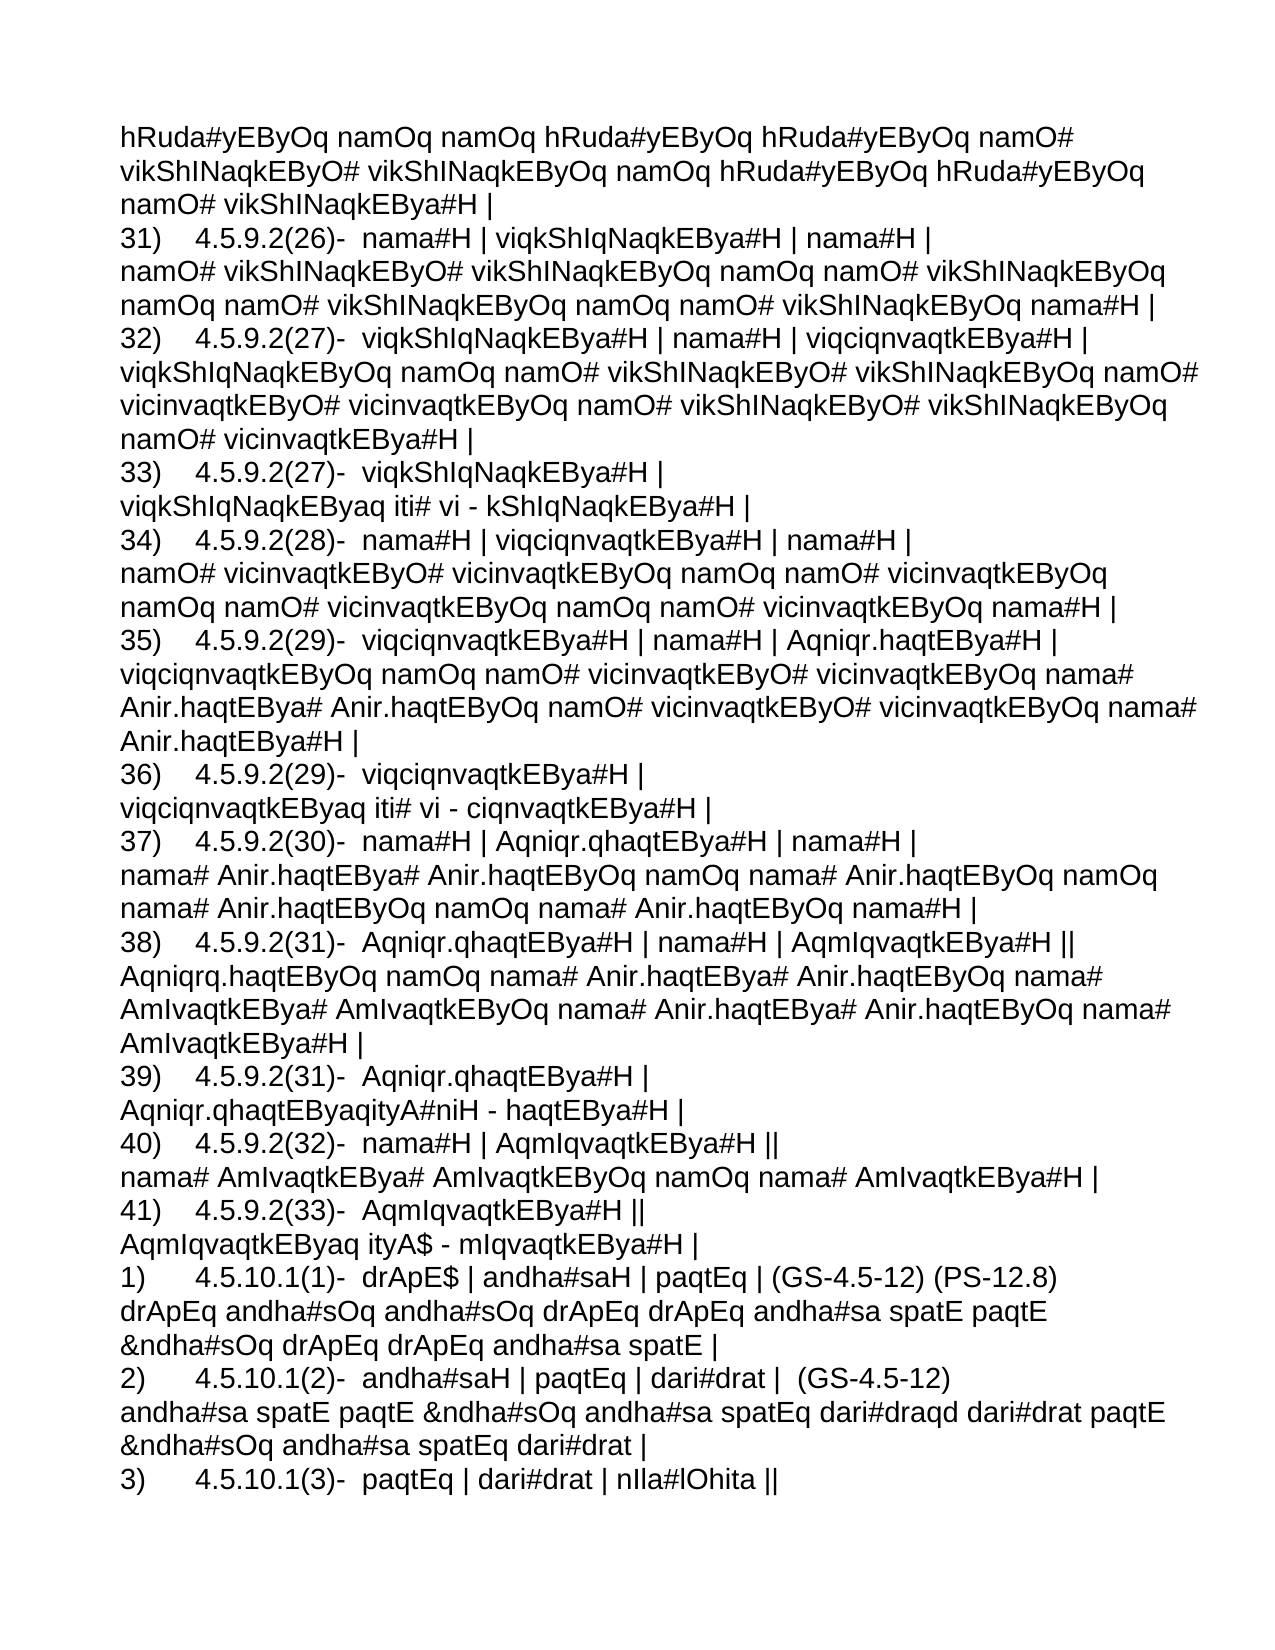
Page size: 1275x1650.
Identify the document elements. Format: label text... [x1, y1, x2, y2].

text 36) 4.5.9.2(29)- viqciqnvaqtkEBya#H | [120, 757, 1200, 791]
text viqkShIqNaqkEByaq iti# vi - kShIqNaqkEBya#H | [120, 489, 1200, 522]
text 31) 4.5.9.2(26)- nama#H | viqkShIqNaqkEBya#H | nama#H | [120, 221, 1200, 254]
text 35) 4.5.9.2(29)- viqciqnvaqtkEBya#H | nama#H | Aqniqr.haqtEBya#H | [120, 623, 1200, 657]
text 3) 4.5.10.1(3)- paqtEq | dari#drat | nIla#lOhita || [120, 1462, 1200, 1495]
text hRuda#yEByOq namOq namOq hRuda#yEByOq hRuda#yEByOq namO# vikShINaqkEByO# vikShINaqkEByOq namOq hRuda#yEByOq hRuda#yEByOq namO# vikShINaqkEBya#H | [120, 120, 1200, 221]
text 37) 4.5.9.2(30)- nama#H | Aqniqr.qhaqtEBya#H | nama#H | [120, 824, 1200, 858]
text 39) 4.5.9.2(31)- Aqniqr.qhaqtEBya#H | [120, 1059, 1200, 1093]
text 32) 4.5.9.2(27)- viqkShIqNaqkEBya#H | nama#H | viqciqnvaqtkEBya#H | [120, 321, 1200, 355]
text nama# AmIvaqtkEBya# AmIvaqtkEByOq namOq nama# AmIvaqtkEBya#H | [120, 1160, 1200, 1193]
text nama# Anir.haqtEBya# Anir.haqtEByOq namOq nama# Anir.haqtEByOq namOq nama# Anir.haqtEByOq namOq nama# Anir.haqtEByOq nama#H | [120, 858, 1200, 925]
text 34) 4.5.9.2(28)- nama#H | viqciqnvaqtkEBya#H | nama#H | [120, 522, 1200, 556]
text 38) 4.5.9.2(31)- Aqniqr.qhaqtEBya#H | nama#H | AqmIqvaqtkEBya#H || [120, 925, 1200, 958]
text namO# vicinvaqtkEByO# vicinvaqtkEByOq namOq namO# vicinvaqtkEByOq namOq namO# vicinvaqtkEByOq namOq namO# vicinvaqtkEByOq nama#H | [120, 556, 1200, 623]
text viqciqnvaqtkEByOq namOq namO# vicinvaqtkEByO# vicinvaqtkEByOq nama# Anir.haqtEBya# Anir.haqtEByOq namO# vicinvaqtkEByO# vicinvaqtkEByOq nama# Anir.haqtEBya#H | [120, 657, 1200, 757]
text Aqniqr.qhaqtEByaqityA#niH - haqtEBya#H | [120, 1093, 1200, 1126]
text viqkShIqNaqkEByOq namOq namO# vikShINaqkEByO# vikShINaqkEByOq namO# vicinvaqtkEByO# vicinvaqtkEByOq namO# vikShINaqkEByO# vikShINaqkEByOq namO# vicinvaqtkEBya#H | [120, 355, 1200, 455]
text 2) 4.5.10.1(2)- andha#saH | paqtEq | dari#drat | (GS-4.5-12) [120, 1361, 1200, 1394]
text 33) 4.5.9.2(27)- viqkShIqNaqkEBya#H | [120, 455, 1200, 489]
text 41) 4.5.9.2(33)- AqmIqvaqtkEBya#H || [120, 1193, 1200, 1227]
text viqciqnvaqtkEByaq iti# vi - ciqnvaqtkEBya#H | [120, 791, 1200, 824]
text AqmIqvaqtkEByaq ityA$ - mIqvaqtkEBya#H | [120, 1227, 1200, 1260]
text drApEq andha#sOq andha#sOq drApEq drApEq andha#sa spatE paqtE &ndha#sOq drApEq drApEq andha#sa spatE | [120, 1294, 1200, 1361]
text Aqniqrq.haqtEByOq namOq nama# Anir.haqtEBya# Anir.haqtEByOq nama# AmIvaqtkEBya# AmIvaqtkEByOq nama# Anir.haqtEBya# Anir.haqtEByOq nama# AmIvaqtkEBya#H | [120, 958, 1200, 1059]
text 40) 4.5.9.2(32)- nama#H | AqmIqvaqtkEBya#H || [120, 1126, 1200, 1160]
text 1) 4.5.10.1(1)- drApE$ | andha#saH | paqtEq | (GS-4.5-12) (PS-12.8) [120, 1260, 1200, 1294]
text andha#sa spatE paqtE &ndha#sOq andha#sa spatEq dari#draqd dari#drat paqtE &ndha#sOq andha#sa spatEq dari#drat | [120, 1394, 1200, 1462]
text namO# vikShINaqkEByO# vikShINaqkEByOq namOq namO# vikShINaqkEByOq namOq namO# vikShINaqkEByOq namOq namO# vikShINaqkEByOq nama#H | [120, 254, 1200, 321]
